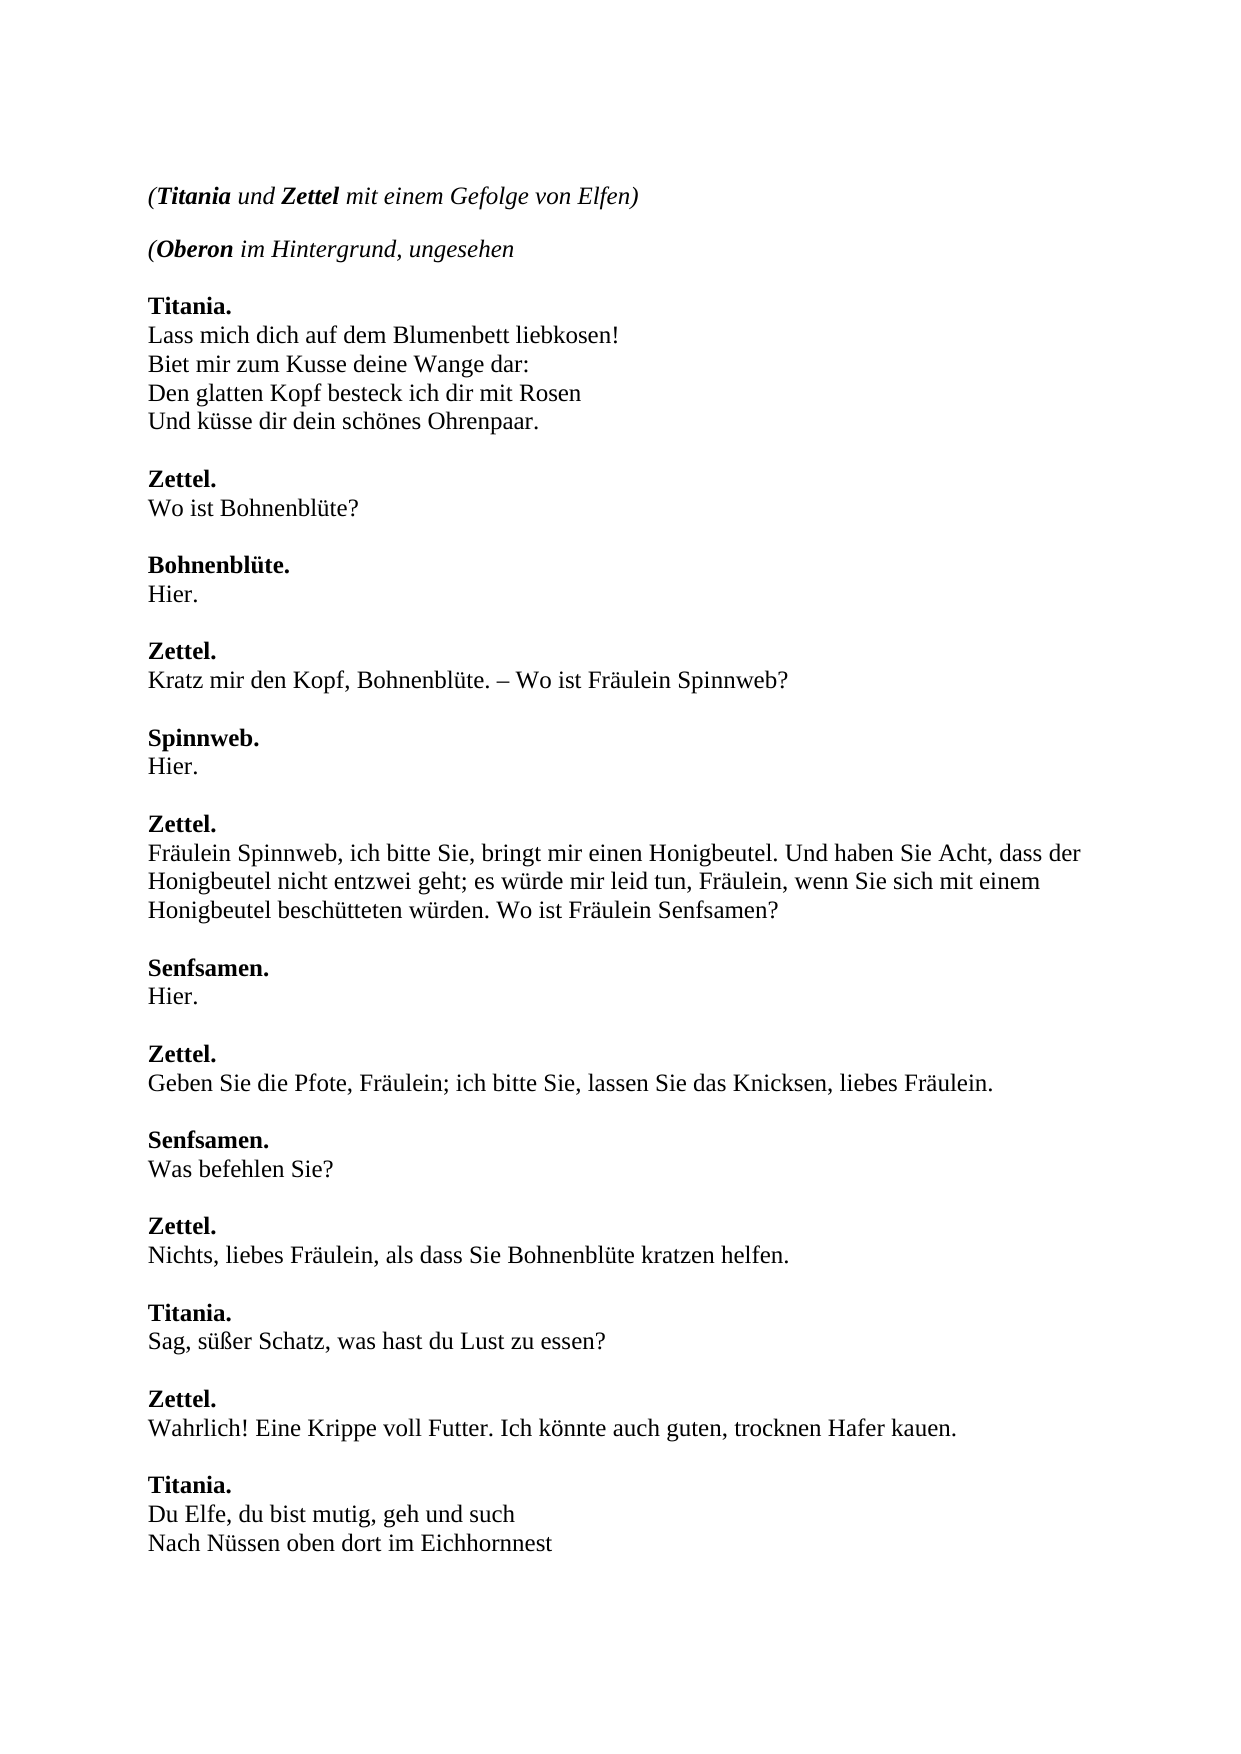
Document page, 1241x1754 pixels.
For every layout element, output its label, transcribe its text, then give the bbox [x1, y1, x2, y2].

text Nach Nüssen oben dort im Eichhornnest [148, 1528, 1093, 1556]
text Senfsamen. Hier. [148, 953, 1093, 1010]
text Zettel. Fräulein Spinnweb, ich bitte Sie, bringt mir einen Honigbeutel. Und haben Sie Acht, dass der Honigbeutel nicht entzwei geht; es würde mir leid tun, Fräulein, wenn Sie sich mit einem Honigbeutel beschütteten würden. Wo ist Fräulein Senfsamen? [148, 809, 1093, 924]
text Zettel. Kratz mir den Kopf, Bohnenblüte. – Wo ist Fräulein Spinnweb? [148, 636, 1093, 694]
text Spinnweb. Hier. [148, 723, 1093, 780]
text Titania. Sag, süßer Schatz, was hast du Lust zu essen? [148, 1298, 1093, 1355]
text Zettel. Nichts, liebes Fräulein, als dass Sie Bohnenblüte kratzen helfen. [148, 1211, 1093, 1269]
text Titania. Du Elfe, du bist mutig, geh und such [148, 1470, 1093, 1528]
text Zettel. Geben Sie die Pfote, Fräulein; ich bitte Sie, lassen Sie das Knicksen, liebes Fräulein. [148, 1039, 1093, 1096]
text (Oberon im Hintergrund, ungesehen [148, 234, 1093, 263]
text Titania. Lass mich dich auf dem Blumenbett liebkosen! Biet mir zum Kusse deine Wange dar: Den glatten Kopf besteck ich dir mit Rosen Und küsse dir dein schönes Ohrenpaar. [148, 291, 1093, 435]
text (Titania und Zettel mit einem Gefolge von Elfen) [148, 181, 1093, 234]
text Bohnenblüte. Hier. [148, 550, 1093, 608]
text Zettel. Wo ist Bohnenblüte? [148, 464, 1093, 521]
text Zettel. Wahrlich! Eine Krippe voll Futter. Ich könnte auch guten, trocknen Hafer kauen. [148, 1384, 1093, 1441]
text Senfsamen. Was befehlen Sie? [148, 1125, 1093, 1183]
